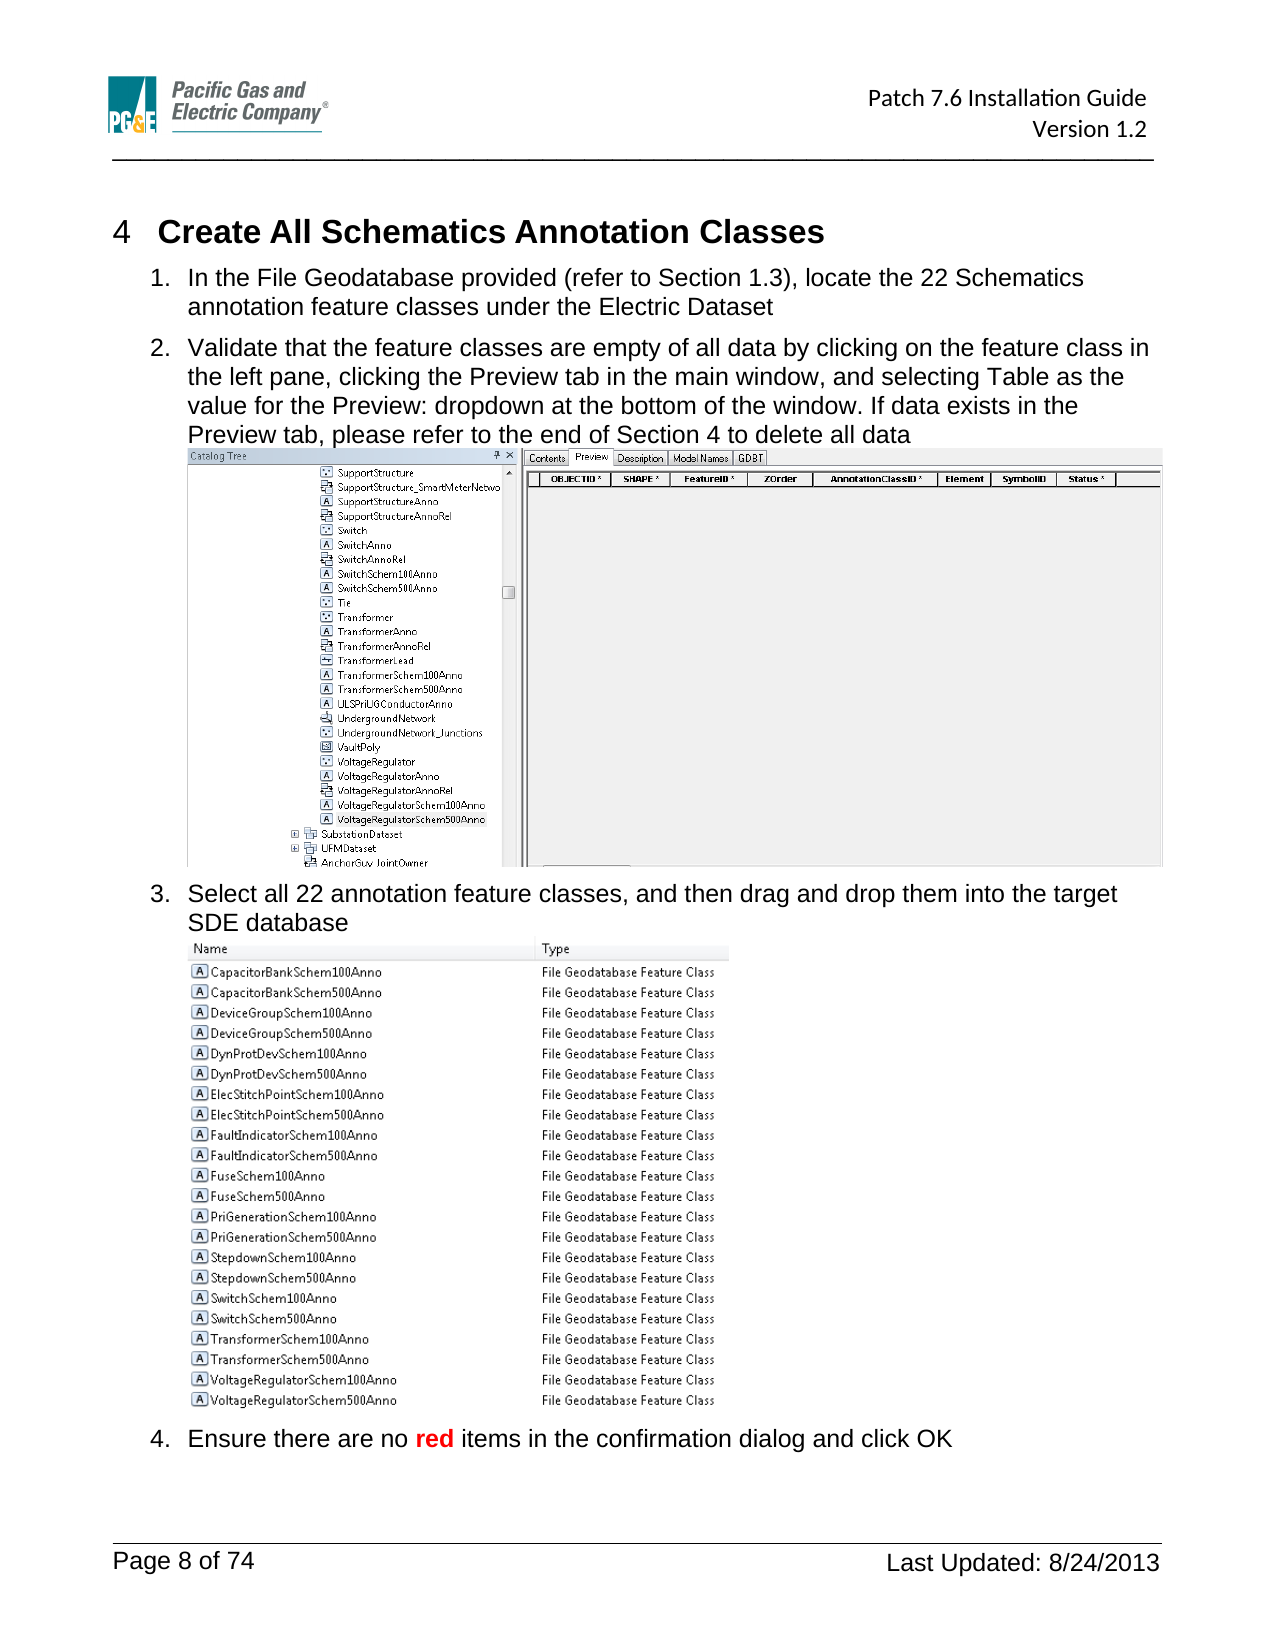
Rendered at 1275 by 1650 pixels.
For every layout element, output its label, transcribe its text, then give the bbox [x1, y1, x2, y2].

subtitle Create All Schematics Annotation Classes [112, 212, 1162, 251]
list In the File Geodatabase provided (refer to Section 1.3), locate the 22 Schematics annotation feature classes under the Electric Dataset [150, 263, 1162, 321]
list Ensure there are no red items in the confirmation dialog and click OK [150, 1424, 1162, 1453]
picture [187, 448, 1163, 867]
picture [187, 936, 729, 1412]
